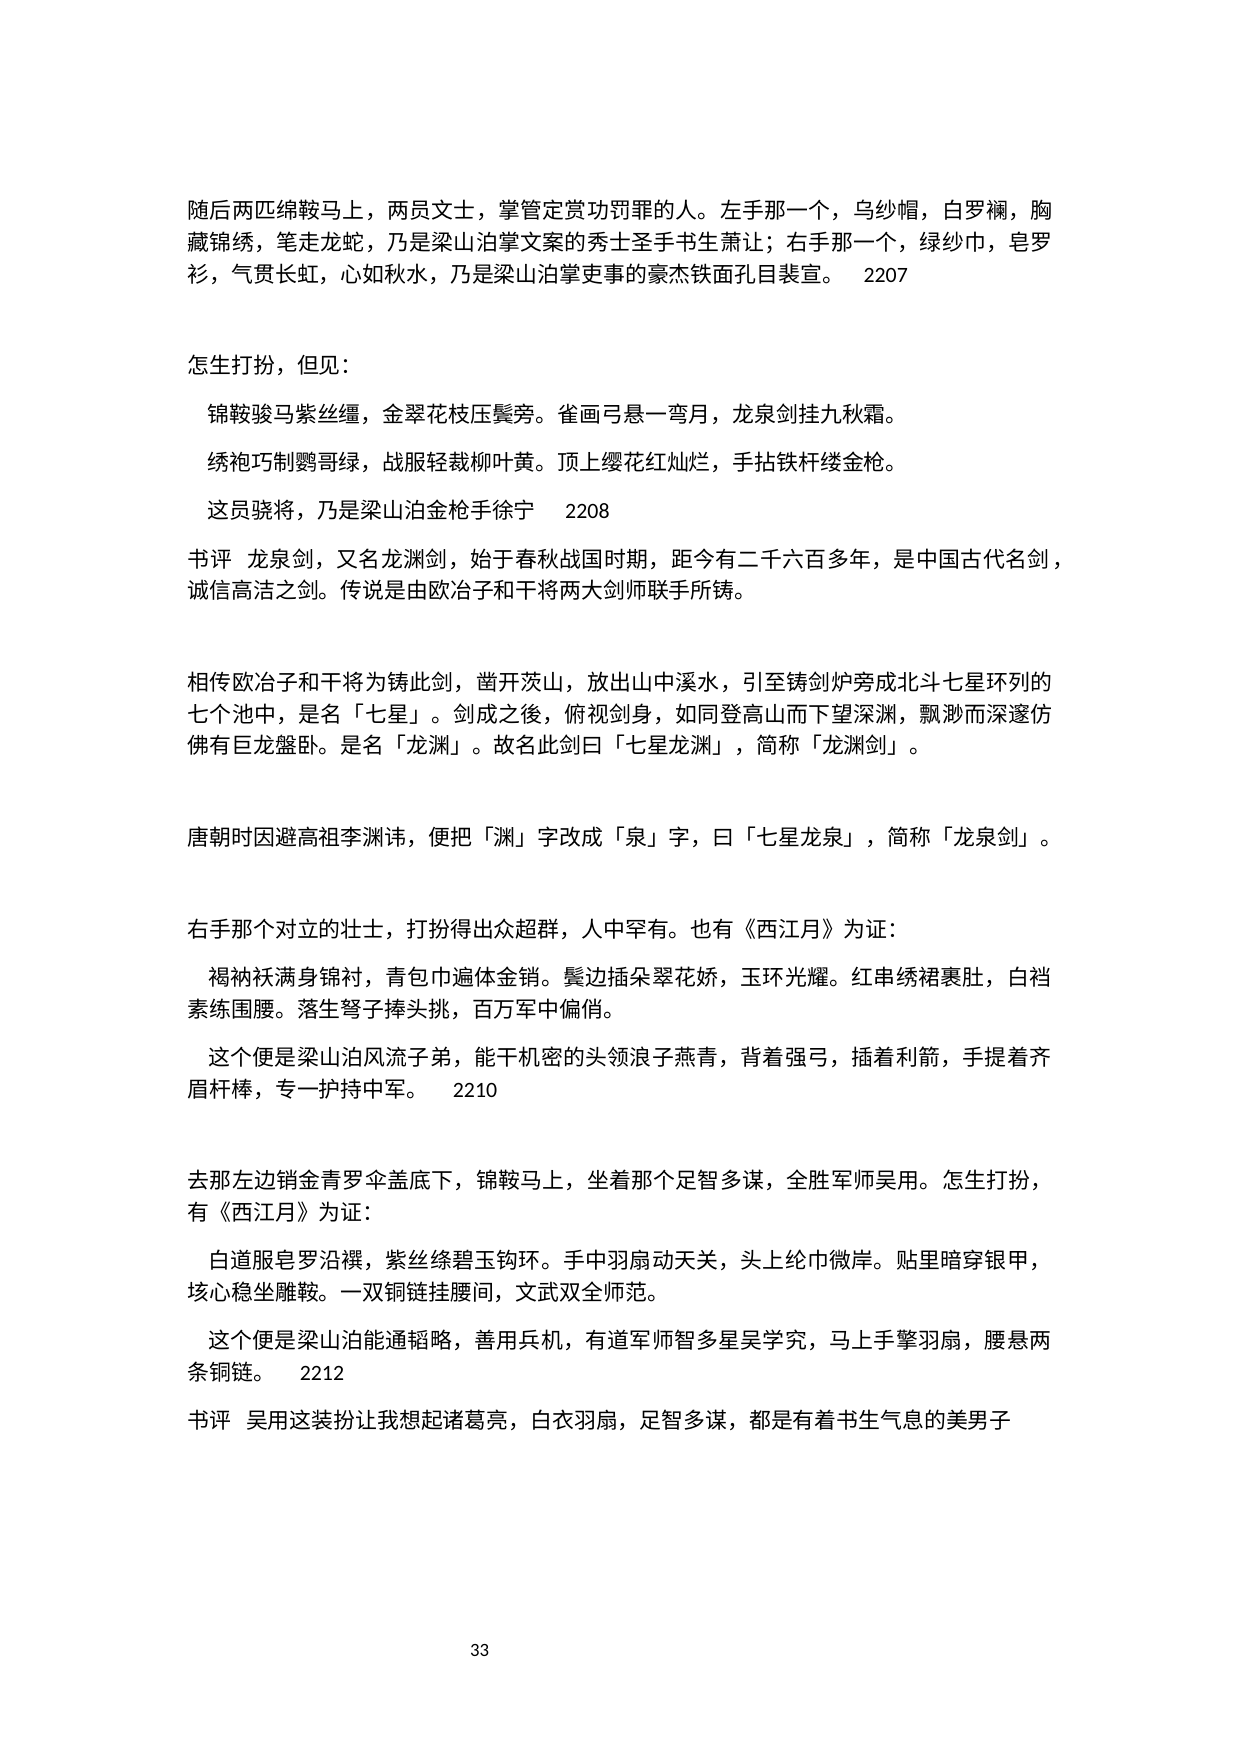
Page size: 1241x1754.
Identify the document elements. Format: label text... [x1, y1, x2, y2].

text 怎生打扮，但见： [187, 348, 1053, 380]
text 随后两匹绵鞍马上，两员文士，掌管定赏功罚罪的人。左手那一个，乌纱帽，白罗襕，胸藏锦绣，笔走龙蛇，乃是梁山泊掌文案的秀士圣手书生萧让；右手那一个，绿纱巾，皂罗衫，气贯长虹，心如秋水，乃是梁山泊掌吏事的豪杰铁面孔目裴宣。 2207 [187, 193, 1053, 288]
text 绣袍巧制鹦哥绿，战服轻裁柳叶黄。顶上缨花红灿烂，手拈铁杆缕金枪。 [187, 445, 1053, 477]
text 白道服皂罗沿襈，紫丝绦碧玉钩环。手中羽扇动天关，头上纶巾微岸。贴里暗穿银甲，垓心稳坐雕鞍。一双铜链挂腰间，文武双全师范。 [187, 1243, 1053, 1307]
text 这个便是梁山泊风流子弟，能干机密的头领浪子燕青，背着强弓，插着利箭，手提着齐眉杆棒，专一护持中军。 2210 [187, 1040, 1053, 1103]
text 右手那个对立的壮士，打扮得出众超群，人中罕有。也有《西江月》为证： [187, 912, 1053, 943]
text 锦鞍骏马紫丝缰，金翠花枝压鬓旁。雀画弓悬一弯月，龙泉剑挂九秋霜。 [187, 397, 1053, 428]
text 褐衲袄满身锦衬，青包巾遍体金销。鬓边插朵翠花娇，玉环光耀。红串绣裙裹肚，白裆素练围腰。落生弩子捧头挑，百万军中偏俏。 [187, 960, 1053, 1023]
text 这员骁将，乃是梁山泊金枪手徐宁 2208 [187, 493, 1053, 525]
text 这个便是梁山泊能通韬略，善用兵机，有道军师智多星吴学究，马上手擎羽扇，腰悬两条铜链。 2212 [187, 1323, 1053, 1387]
text 唐朝时因避高祖李渊讳，便把「渊」字改成「泉」字，曰「七星龙泉」，简称「龙泉剑」。 [187, 820, 1053, 852]
text 去那左边销金青罗伞盖底下，锦鞍马上，坐着那个足智多谋，全胜军师吴用。怎生打扮，有《西江月》为证： [187, 1163, 1053, 1227]
text 相传欧冶子和干将为铸此剑，凿开茨山，放出山中溪水，引至铸剑炉旁成北斗七星环列的七个池中，是名「七星」。剑成之後，俯视剑身，如同登高山而下望深渊，飘渺而深邃仿佛有巨龙盤卧。是名「龙渊」。故名此剑曰「七星龙渊」，简称「龙渊剑」。 [187, 665, 1053, 760]
text 书评 吴用这装扮让我想起诸葛亮，白衣羽扇，足智多谋，都是有着书生气息的美男子 [187, 1403, 1053, 1435]
text 书评 龙泉剑，又名龙渊剑，始于春秋战国时期，距今有二千六百多年，是中国古代名剑，诚信高洁之剑。传说是由欧冶子和干将两大剑师联手所铸。 [187, 542, 1053, 605]
